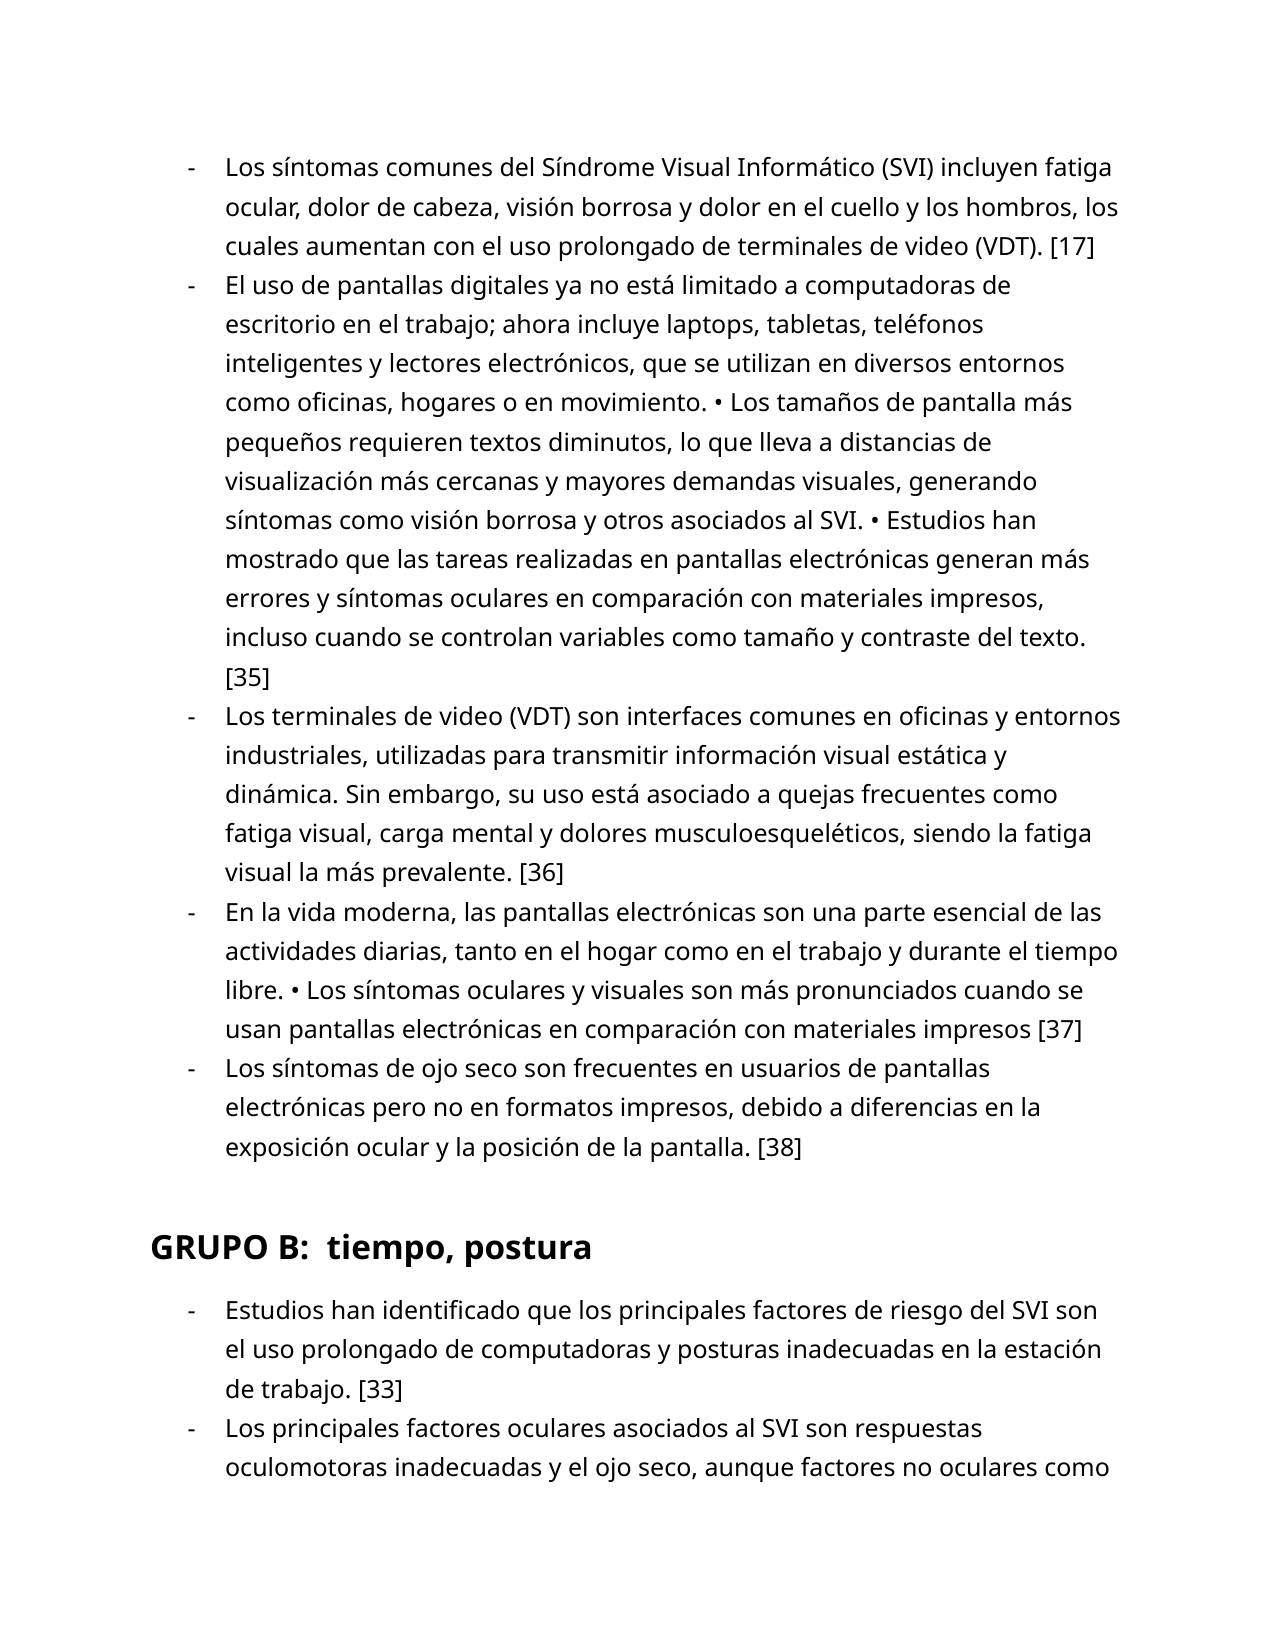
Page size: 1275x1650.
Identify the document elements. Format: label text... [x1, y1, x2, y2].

list El uso de pantallas digitales ya no está limitado a computadoras de escritorio en el trabajo; ahora incluye laptops, tabletas, teléfonos inteligentes y lectores electrónicos, que se utilizan en diversos entornos como oficinas, hogares o en movimiento. • Los tamaños de pantalla más pequeños requieren textos diminutos, lo que lleva a distancias de visualización más cercanas y mayores demandas visuales, generando síntomas como visión borrosa y otros asociados al SVI. • Estudios han mostrado que las tareas realizadas en pantallas electrónicas generan más errores y síntomas oculares en comparación con materiales impresos, incluso cuando se controlan variables como tamaño y contraste del texto. [35] [187, 267, 1125, 693]
list Los síntomas comunes del Síndrome Visual Informático (SVI) incluyen fatiga ocular, dolor de cabeza, visión borrosa y dolor en el cuello y los hombros, los cuales aumentan con el uso prolongado de terminales de video (VDT). [17] [187, 150, 1125, 262]
list Los terminales de video (VDT) son interfaces comunes en oficinas y entornos industriales, utilizadas para transmitir información visual estática y dinámica. Sin embargo, su uso está asociado a quejas frecuentes como fatiga visual, carga mental y dolores musculoesqueléticos, siendo la fatiga visual la más prevalente. [36] [187, 698, 1125, 889]
list En la vida moderna, las pantallas electrónicas son una parte esencial de las actividades diarias, tanto en el hogar como en el trabajo y durante el tiempo libre. • Los síntomas oculares y visuales son más pronunciados cuando se usan pantallas electrónicas en comparación con materiales impresos [37] [187, 894, 1125, 1046]
list Los síntomas de ojo seco son frecuentes en usuarios de pantallas electrónicas pero no en formatos impresos, debido a diferencias en la exposición ocular y la posición de la pantalla. [38] [187, 1051, 1125, 1163]
text GRUPO B: tiempo, postura [150, 1224, 1125, 1269]
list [187, 1411, 1125, 1484]
list Estudios han identificado que los principales factores de riesgo del SVI son el uso prolongado de computadoras y posturas inadecuadas en la estación de trabajo. [33] [187, 1293, 1125, 1405]
